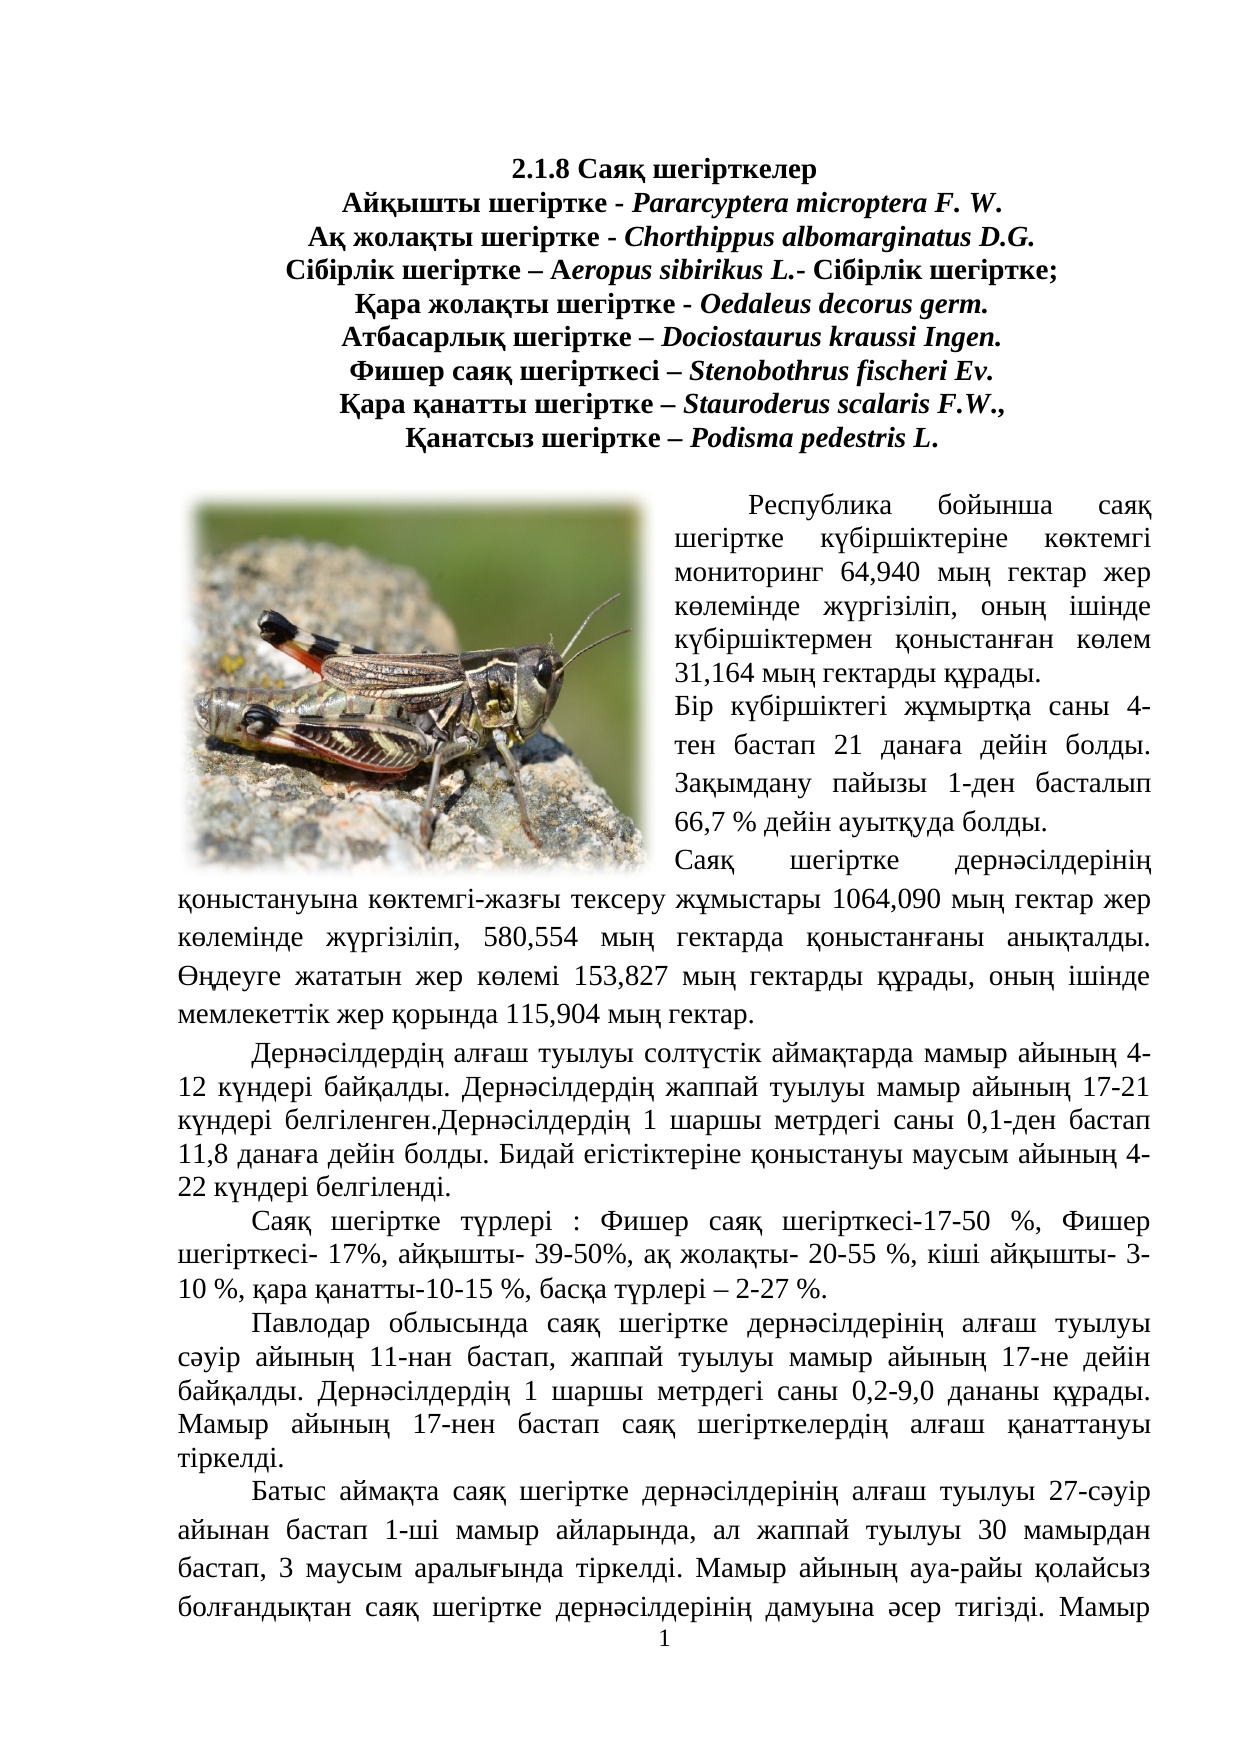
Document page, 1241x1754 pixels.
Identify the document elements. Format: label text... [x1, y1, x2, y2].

picture [206, 837, 630, 842]
text 2.1.8 Саяқ шегірткелер [177, 152, 1152, 185]
text Қара жолақты шегіртке - Oedaleus decorus germ. [133, 286, 1211, 319]
text Республика бойынша саяқ шегіртке күбіршіктеріне көктемгі мониторинг 64,940 мың гектар жер көлемінде жүргізіліп, оның ішінде күбіршіктермен қоныстанған көлем 31,164 мың гектарды құрады. [177, 487, 1152, 688]
text Қанатсыз шегіртке – Podisma pedestris L. [133, 420, 1211, 453]
text Сібірлік шегіртке – Aeropus sibirikus L.- Сібірлік шегіртке; [133, 252, 1211, 286]
text Қара қанатты шегіртке – Stauroderus scalaris F.W., [133, 386, 1211, 420]
text Бір күбіршіктегі жұмыртқа саны 4-тен бастап 21 данаға дейін болды. Зақымдану пайызы 1-ден басталып 66,7 % дейін ауытқуда болды. [177, 688, 1152, 837]
text Ақ жолақты шегіртке - Chorthippus albomarginatus D.G. [133, 219, 1211, 252]
text Фишер саяқ шегірткесі – Stenobothrus fischeri Ev. [133, 353, 1211, 386]
text Саяқ шегіртке дернәсілдерінің қоныстануына көктемгі-жазғы тексеру жұмыстары 1064,090 мың гектар жер көлемінде жүргізіліп, 580,554 мың гектарда қоныстанғаны анықталды. Өңдеуге жататын жер көлемі 153,827 мың гектарды құрады, оның ішінде мемлекеттік жер қорында 115,904 мың гектар. [177, 842, 1152, 1030]
text Айқышты шегіртке - Pararcyptera microptera F. W. [133, 185, 1211, 219]
text Атбасарлық шегіртке – Dociostaurus kraussi Ingen. [133, 319, 1211, 353]
text Дернәсілдердің алғаш туылуы солтүстік аймақтарда мамыр айының 4-12 күндері байқалды. Дернәсілдердің жаппай туылуы мамыр айының 17-21 күндері белгіленген.Дернәсілдердің 1 шаршы метрдегі саны 0,1-ден бастап 11,8 данаға дейін болды. Бидай егістіктеріне қоныстануы маусым айының 4-22 күндері белгіленді. [177, 1035, 1152, 1203]
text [177, 1473, 1152, 1622]
text Саяқ шегіртке түрлері : Фишер саяқ шегірткесі-17-50 %, Фишер шегірткесі- 17%, айқышты- 39-50%, ақ жолақты- 20-55 %, кіші айқышты- 3-10 %, қара қанатты-10-15 %, басқа түрлері – 2-27 %. [177, 1203, 1152, 1306]
text Павлодар облысында саяқ шегіртке дернәсілдерінің алғаш туылуы сәуір айының 11-нан бастап, жаппай туылуы мамыр айының 17-не дейін байқалды. Дернәсілдердің 1 шаршы метрдегі саны 0,2-9,0 дананы құрады. Мамыр айының 17-нен бастап саяқ шегірткелердің алғаш қанаттануы тіркелді. [177, 1306, 1152, 1473]
